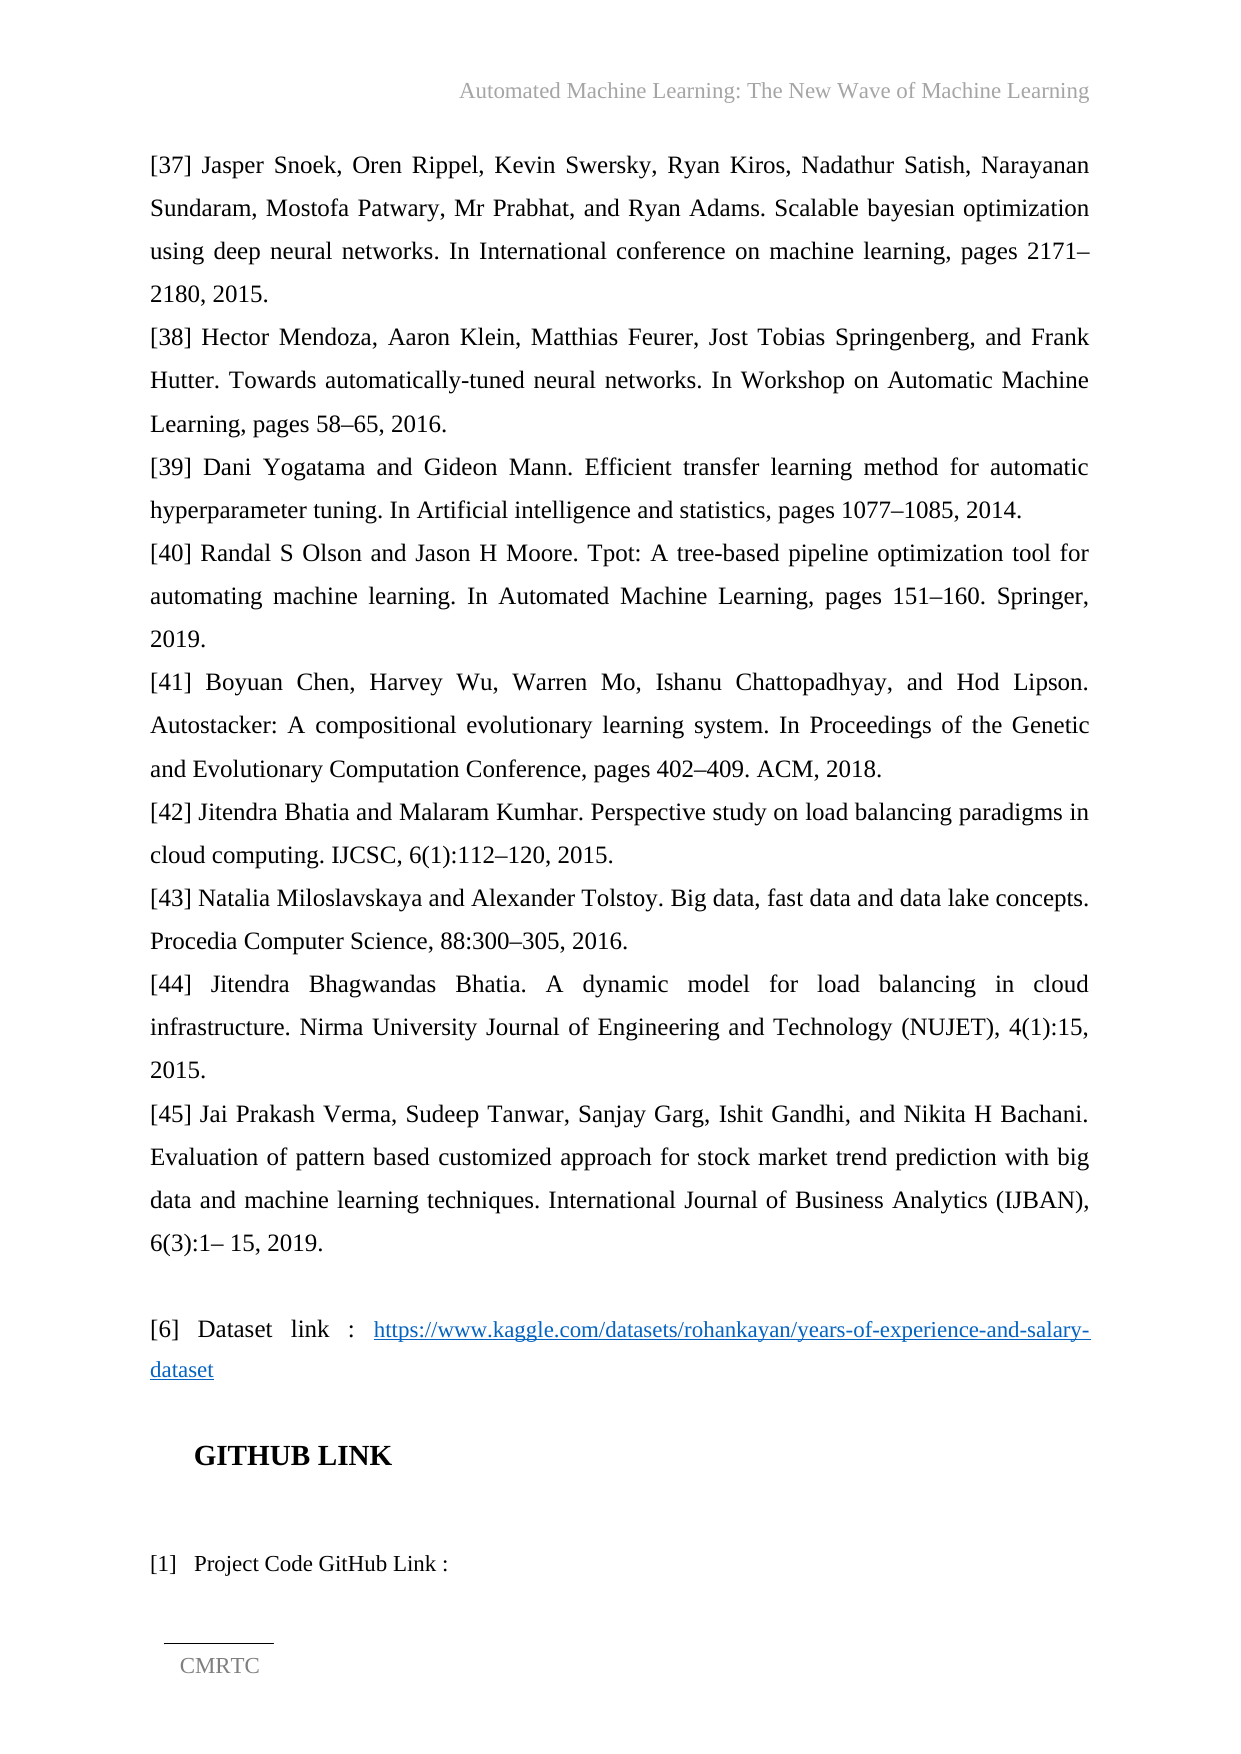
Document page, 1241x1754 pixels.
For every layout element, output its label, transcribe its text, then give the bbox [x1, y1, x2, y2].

text [44] Jitendra Bhagwandas Bhatia. A dynamic model for load balancing in cloud infrastructure. Nirma University Journal of Engineering and Technology (NUJET), 4(1):15, 2015. [150, 969, 1090, 1084]
text [1] Project Code GitHub Link : [150, 1550, 1090, 1577]
text [40] Randal S Olson and Jason H Moore. Tpot: A tree-based pipeline optimization tool for automating machine learning. In Automated Machine Learning, pages 151–160. Springer, 2019. [150, 538, 1090, 653]
text [37] Jasper Snoek, Oren Rippel, Kevin Swersky, Ryan Kiros, Nadathur Satish, Narayanan Sundaram, Mostofa Patwary, Mr Prabhat, and Ryan Adams. Scalable bayesian optimization using deep neural networks. In International conference on machine learning, pages 2171–2180, 2015. [150, 150, 1090, 308]
text [45] Jai Prakash Verma, Sudeep Tanwar, Sanjay Garg, Ishit Gandhi, and Nikita H Bachani. Evaluation of pattern based customized approach for stock market trend prediction with big data and machine learning techniques. International Journal of Business Analytics (IJBAN), 6(3):1– 15, 2019. [150, 1099, 1090, 1257]
text [6] Dataset link : https://www.kaggle.com/datasets/rohankayan/years-of-experience-and-salary-dataset [150, 1314, 1090, 1383]
subtitle GITHUB LINK [193, 1438, 1090, 1471]
text [41] Boyuan Chen, Harvey Wu, Warren Mo, Ishanu Chattopadhyay, and Hod Lipson. Autostacker: A compositional evolutionary learning system. In Proceedings of the Genetic and Evolutionary Computation Conference, pages 402–409. ACM, 2018. [150, 667, 1090, 782]
text [42] Jitendra Bhatia and Malaram Kumhar. Perspective study on load balancing paradigms in cloud computing. IJCSC, 6(1):112–120, 2015. [150, 797, 1090, 869]
text [39] Dani Yogatama and Gideon Mann. Efficient transfer learning method for automatic hyperparameter tuning. In Artificial intelligence and statistics, pages 1077–1085, 2014. [150, 452, 1090, 524]
text [43] Natalia Miloslavskaya and Alexander Tolstoy. Big data, fast data and data lake concepts. Procedia Computer Science, 88:300–305, 2016. [150, 883, 1090, 955]
text [38] Hector Mendoza, Aaron Klein, Matthias Feurer, Jost Tobias Springenberg, and Frank Hutter. Towards automatically-tuned neural networks. In Workshop on Automatic Machine Learning, pages 58–65, 2016. [150, 322, 1090, 437]
